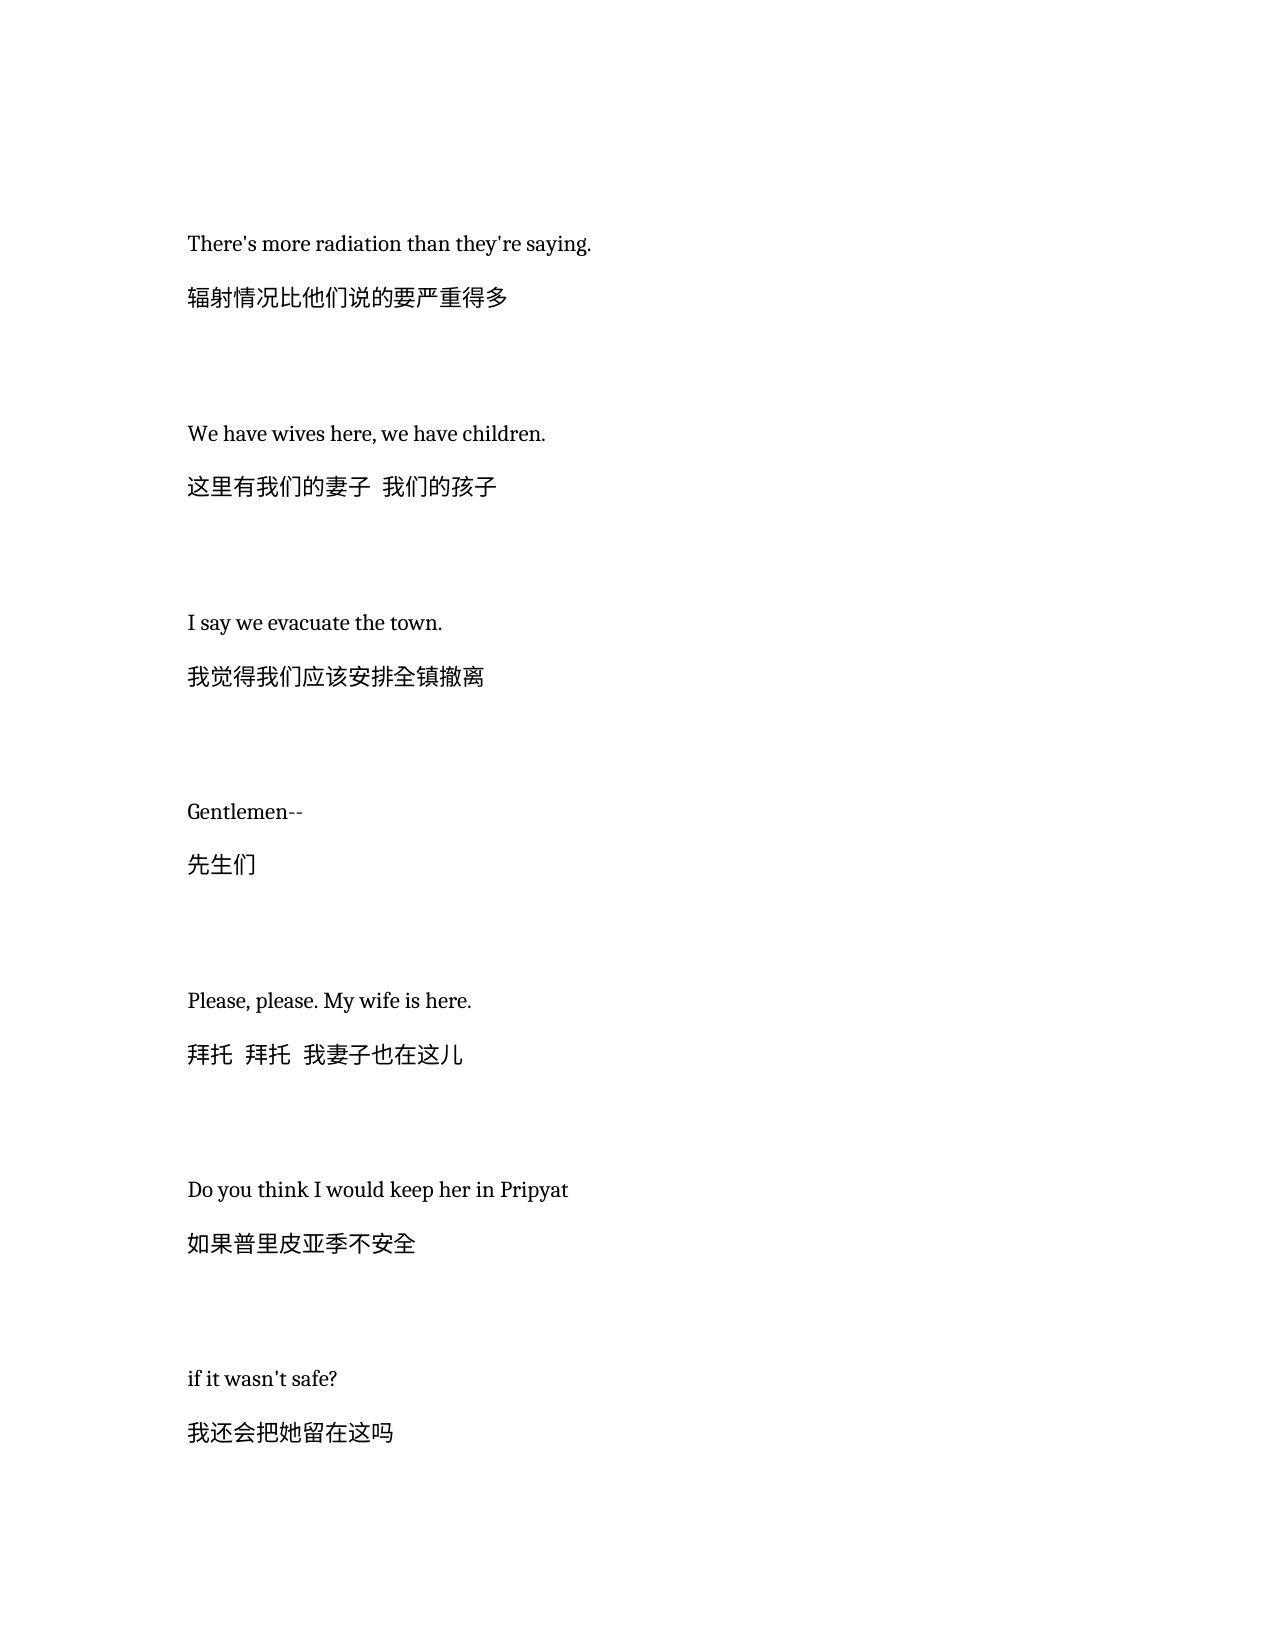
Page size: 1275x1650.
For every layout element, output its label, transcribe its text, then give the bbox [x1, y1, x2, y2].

text 拜托 拜托 我妻子也在这儿 [187, 1038, 1087, 1070]
text We have wives here, we have children. [187, 420, 1087, 447]
text Do you think I would keep her in Pripyat [187, 1177, 1087, 1203]
text 我觉得我们应该安排全镇撤离 [187, 660, 1087, 692]
text 先生们 [187, 849, 1087, 881]
text There's more radiation than they're saying. [187, 231, 1087, 258]
text Gentlemen-- [187, 798, 1087, 825]
text 这里有我们的妻子 我们的孩子 [187, 471, 1087, 503]
text if it wasn't safe? [187, 1366, 1087, 1392]
text I say we evacuate the town. [187, 609, 1087, 636]
text 如果普里皮亚季不安全 [187, 1228, 1087, 1259]
text 我还会把她留在这吗 [187, 1417, 1087, 1448]
text 辐射情况比他们说的要严重得多 [187, 282, 1087, 313]
text Please, please. My wife is here. [187, 987, 1087, 1014]
